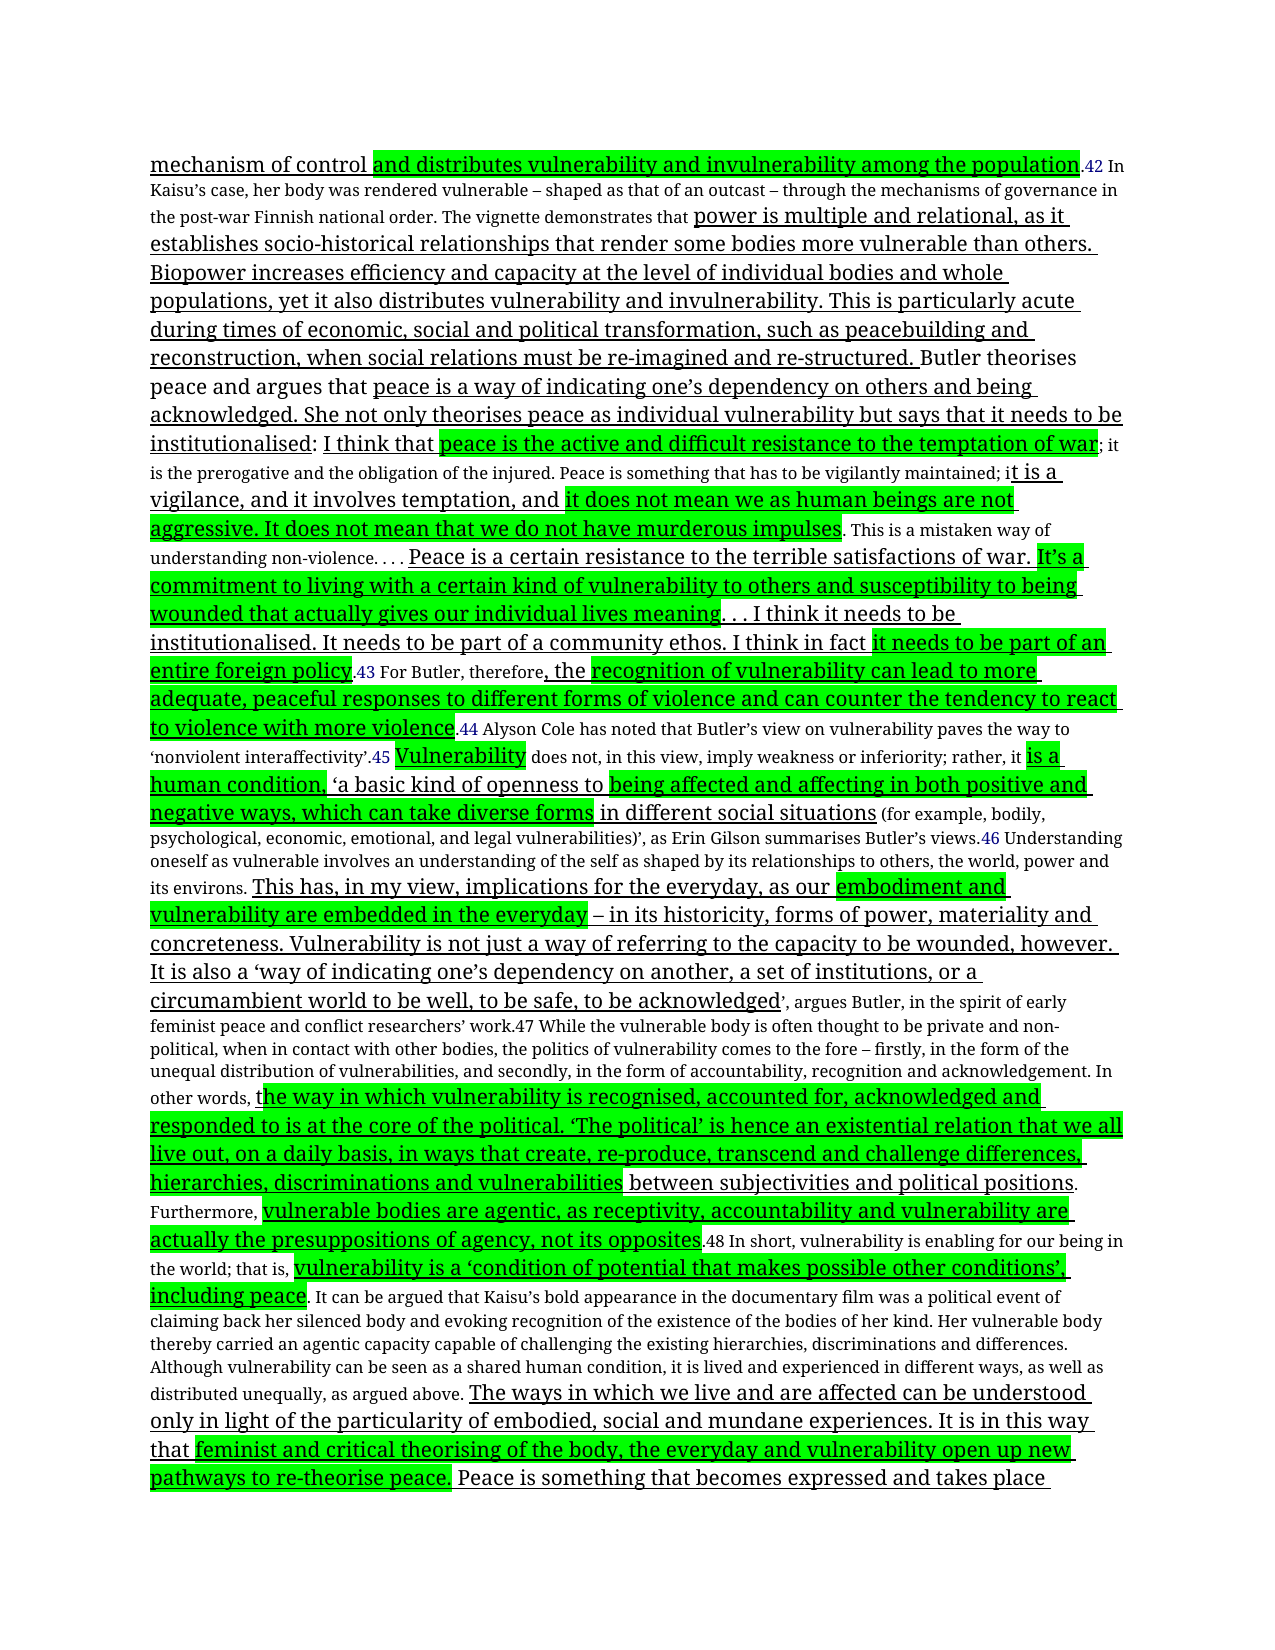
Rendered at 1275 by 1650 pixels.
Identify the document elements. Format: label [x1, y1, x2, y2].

text [150, 150, 1125, 1492]
